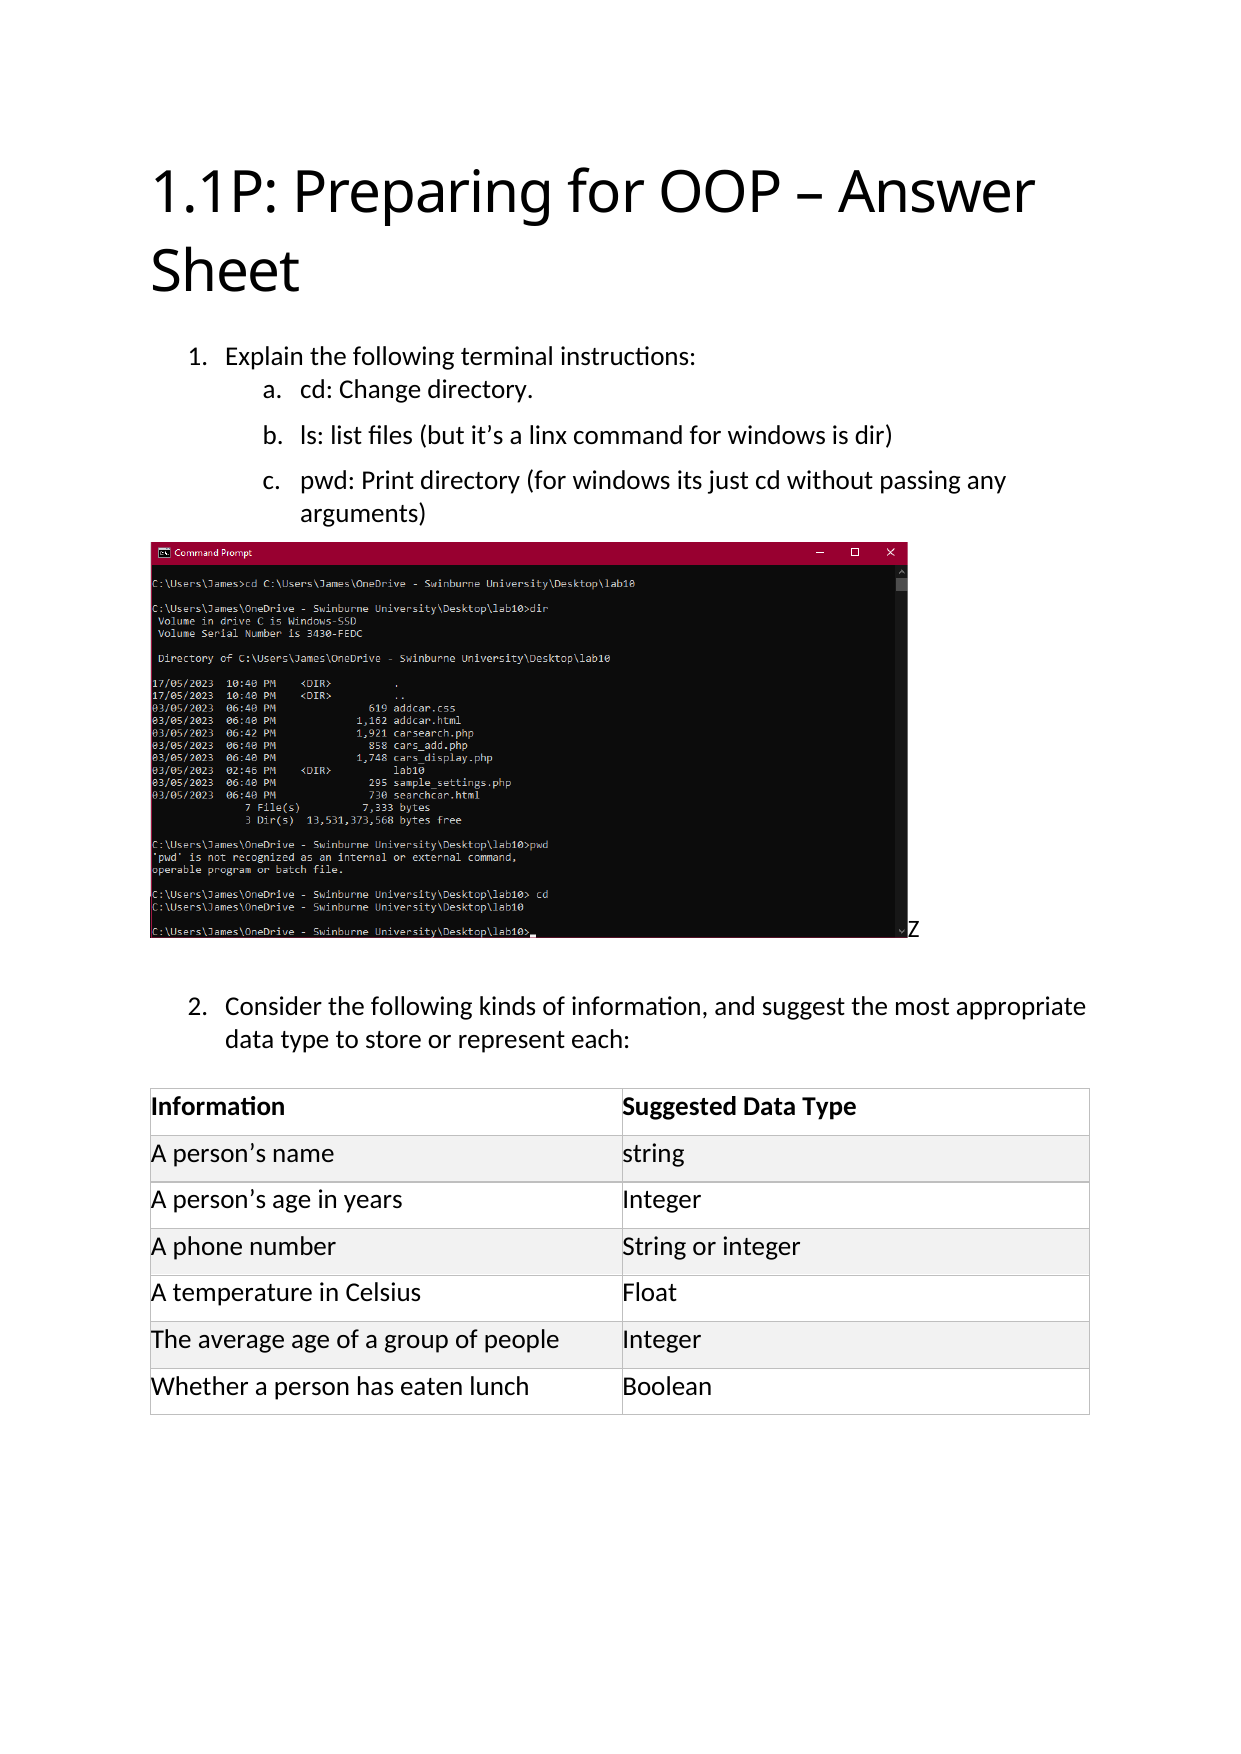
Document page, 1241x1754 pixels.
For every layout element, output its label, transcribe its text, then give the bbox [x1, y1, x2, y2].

table_header Information [151, 1089, 622, 1135]
table_cell Integer [623, 1183, 1089, 1228]
list pwd: Print directory (for windows its just cd without passing any arguments) [262, 463, 1090, 529]
list cd: Change directory. [262, 372, 1090, 406]
table_cell Integer [623, 1322, 1089, 1368]
table_cell Float [623, 1276, 1089, 1321]
table_cell A phone number [151, 1229, 622, 1274]
table_cell A person’s name [151, 1136, 622, 1181]
table_cell A person’s age in years [151, 1183, 622, 1228]
picture [150, 542, 908, 938]
table_cell Boolean [623, 1369, 1089, 1414]
table_header Suggested Data Type [623, 1089, 1089, 1135]
list Explain the following terminal instructions: [187, 339, 1090, 372]
table_cell The average age of a group of people [151, 1322, 622, 1368]
title 1.1P: Preparing for OOP – Answer Sheet [150, 150, 1090, 309]
list Consider the following kinds of information, and suggest the most appropriate data type to store or represent each: [187, 989, 1090, 1055]
table_cell string [623, 1136, 1089, 1181]
table_cell A temperature in Celsius [151, 1276, 622, 1321]
table_cell Whether a person has eaten lunch [151, 1369, 622, 1414]
list ls: list files (but it’s a linx command for windows is dir) [262, 418, 1090, 451]
table_cell String or integer [623, 1229, 1089, 1274]
